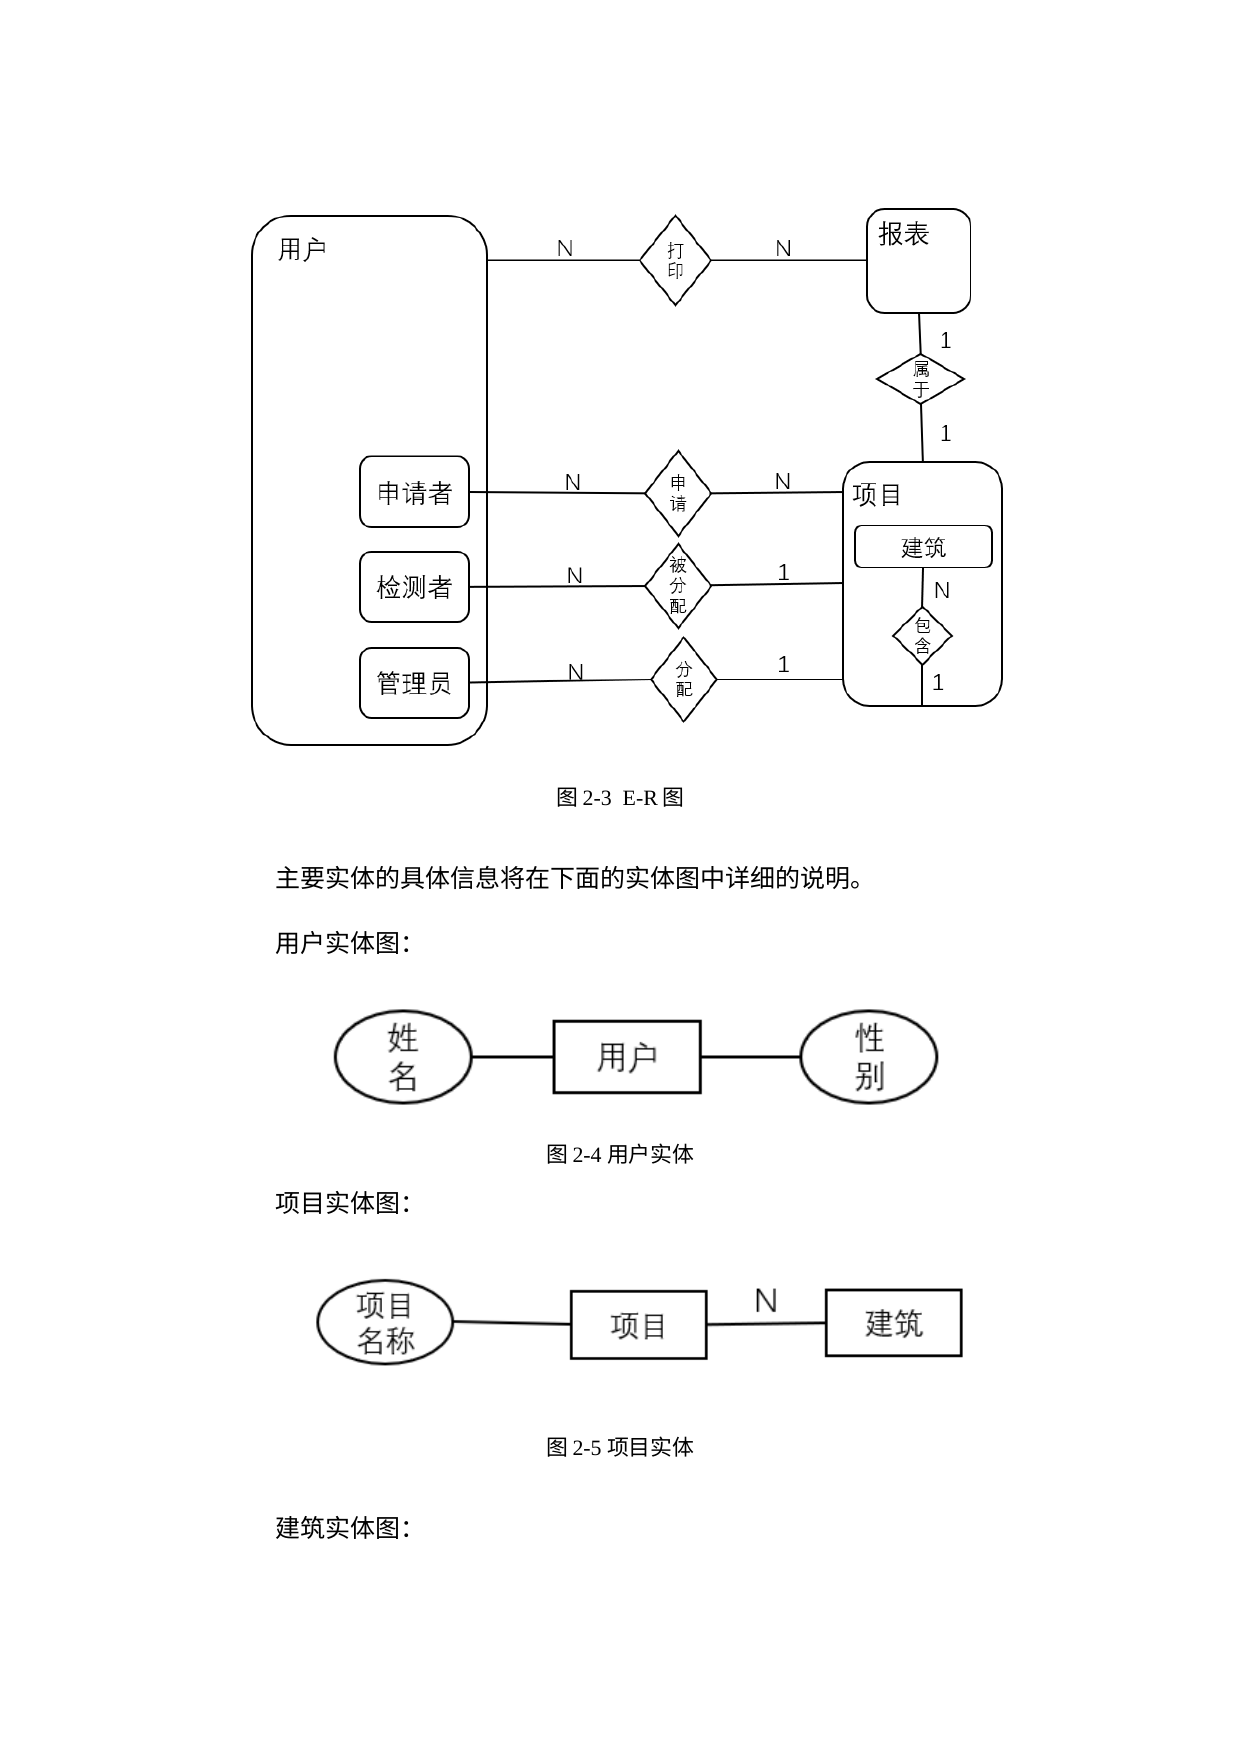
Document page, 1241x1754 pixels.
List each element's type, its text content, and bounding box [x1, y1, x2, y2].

text 用户实体图： [231, 909, 1053, 974]
picture [187, 162, 1053, 778]
picture [262, 1234, 1046, 1408]
text 项目实体图： [187, 1169, 1053, 1234]
text 图2-5 项目实体 [187, 1429, 1053, 1462]
text 建筑实体图： [231, 1494, 1053, 1559]
text 图2-3 E-R图 [187, 779, 1053, 812]
picture [312, 974, 971, 1136]
text 主要实体的具体信息将在下面的实体图中详细的说明。 [231, 844, 1053, 909]
text 图2-4 用户实体 [187, 1137, 1053, 1169]
